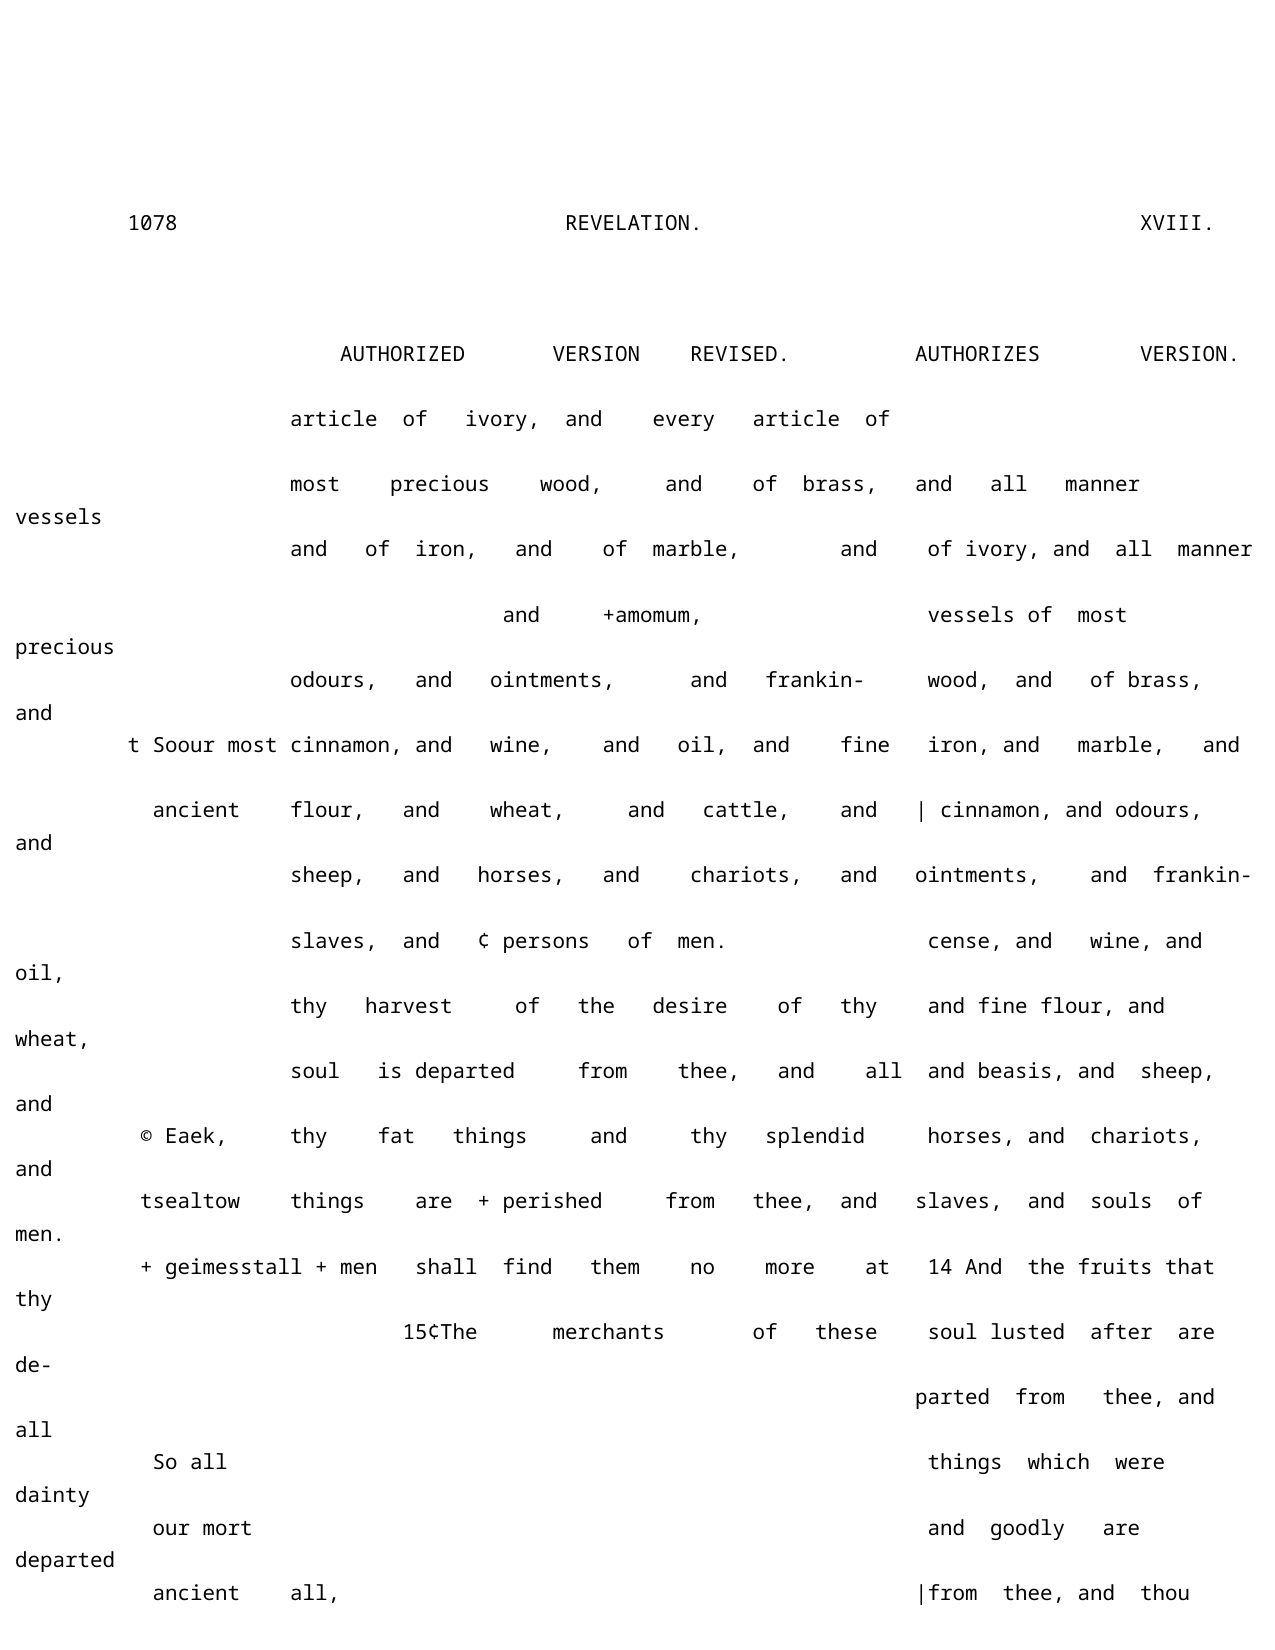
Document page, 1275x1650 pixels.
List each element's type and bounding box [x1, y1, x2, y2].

text [15, 15, 1260, 1606]
